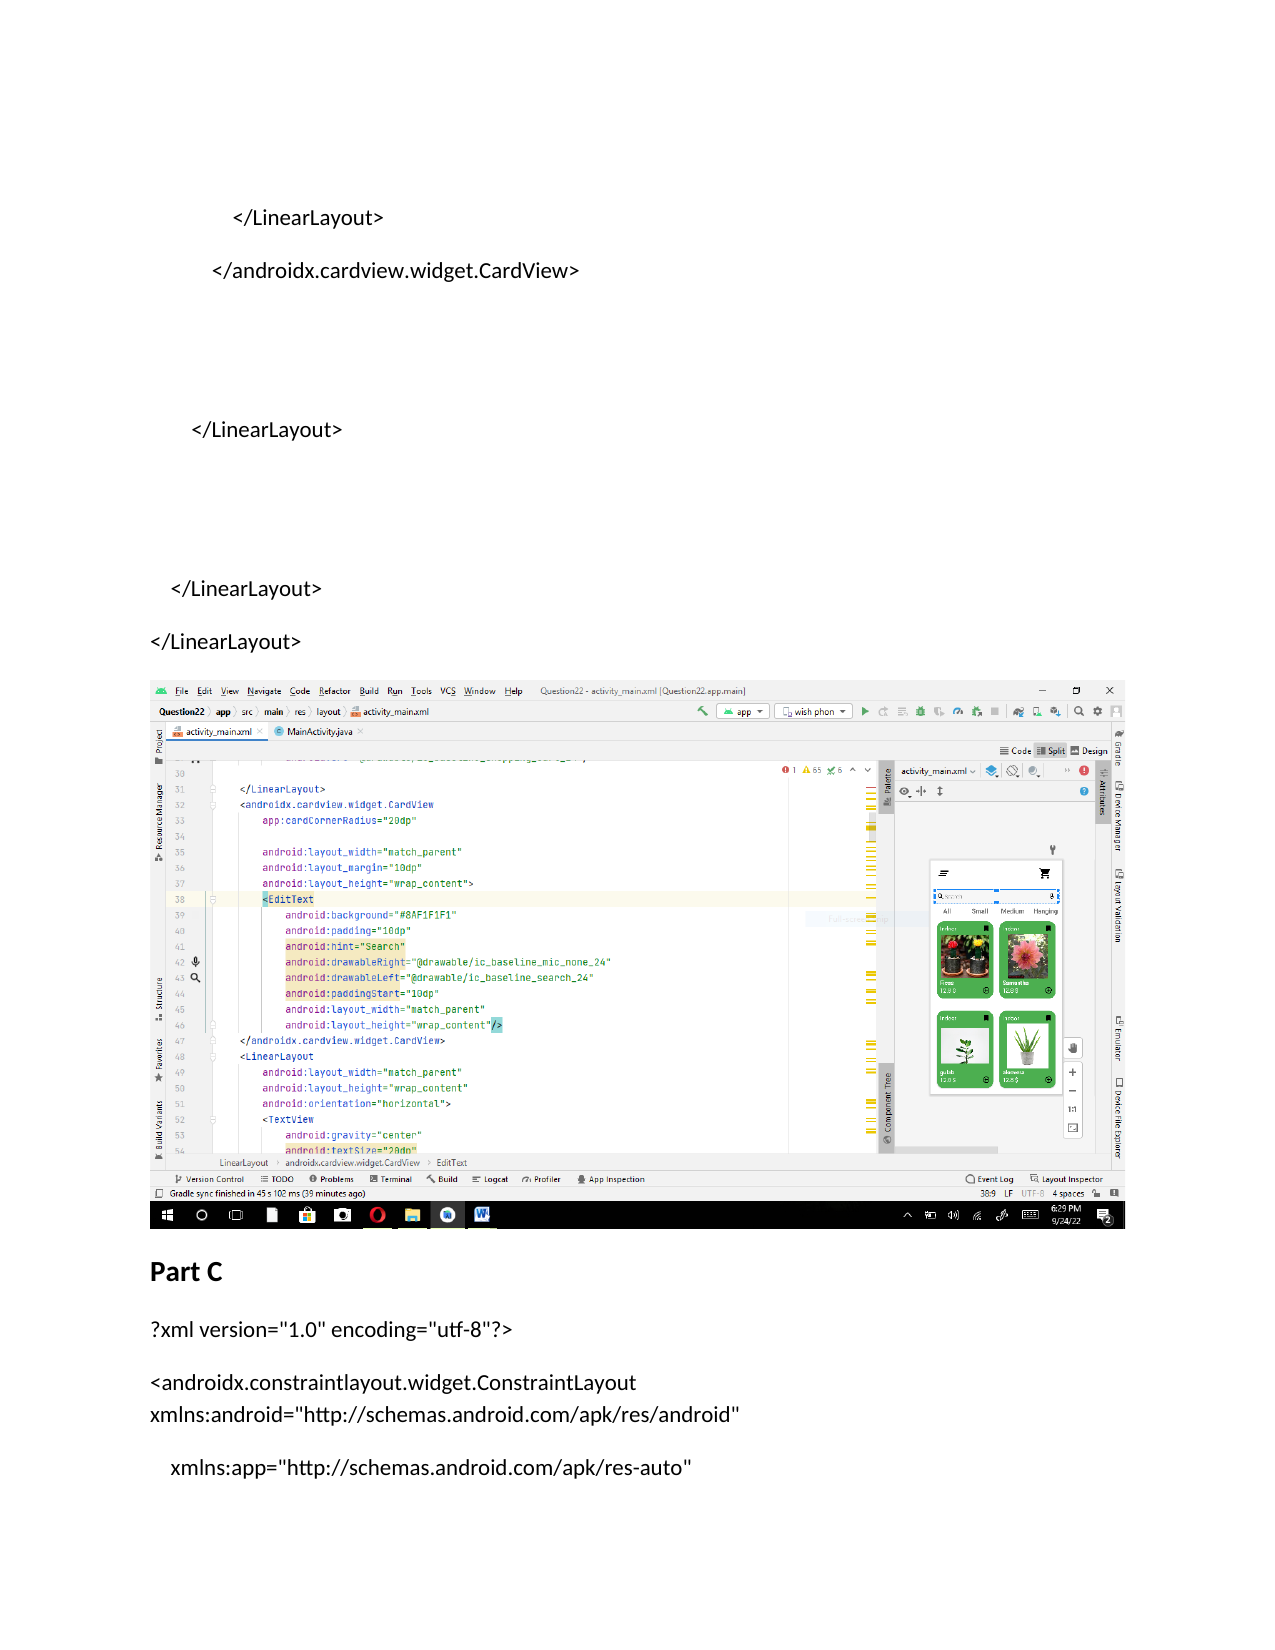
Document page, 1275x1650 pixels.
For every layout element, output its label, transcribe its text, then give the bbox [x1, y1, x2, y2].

text </LinearLayout> [150, 574, 1125, 602]
text </LinearLayout> [150, 203, 1125, 231]
text </androidx.cardview.widget.CardView> [150, 256, 1125, 284]
text </LinearLayout> [150, 415, 1125, 443]
text xmlns:app="http://schemas.android.com/apk/res-auto" [150, 1453, 1125, 1481]
text </LinearLayout> [150, 627, 1125, 655]
picture [150, 680, 1125, 1229]
text <androidx.constraintlayout.widget.ConstraintLayout xmlns:android="http://schemas.android.com/apk/res/android" [150, 1368, 1125, 1428]
text ?xml version="1.0" encoding="utf-8"?> [150, 1315, 1125, 1343]
text Part C [150, 1253, 1125, 1289]
